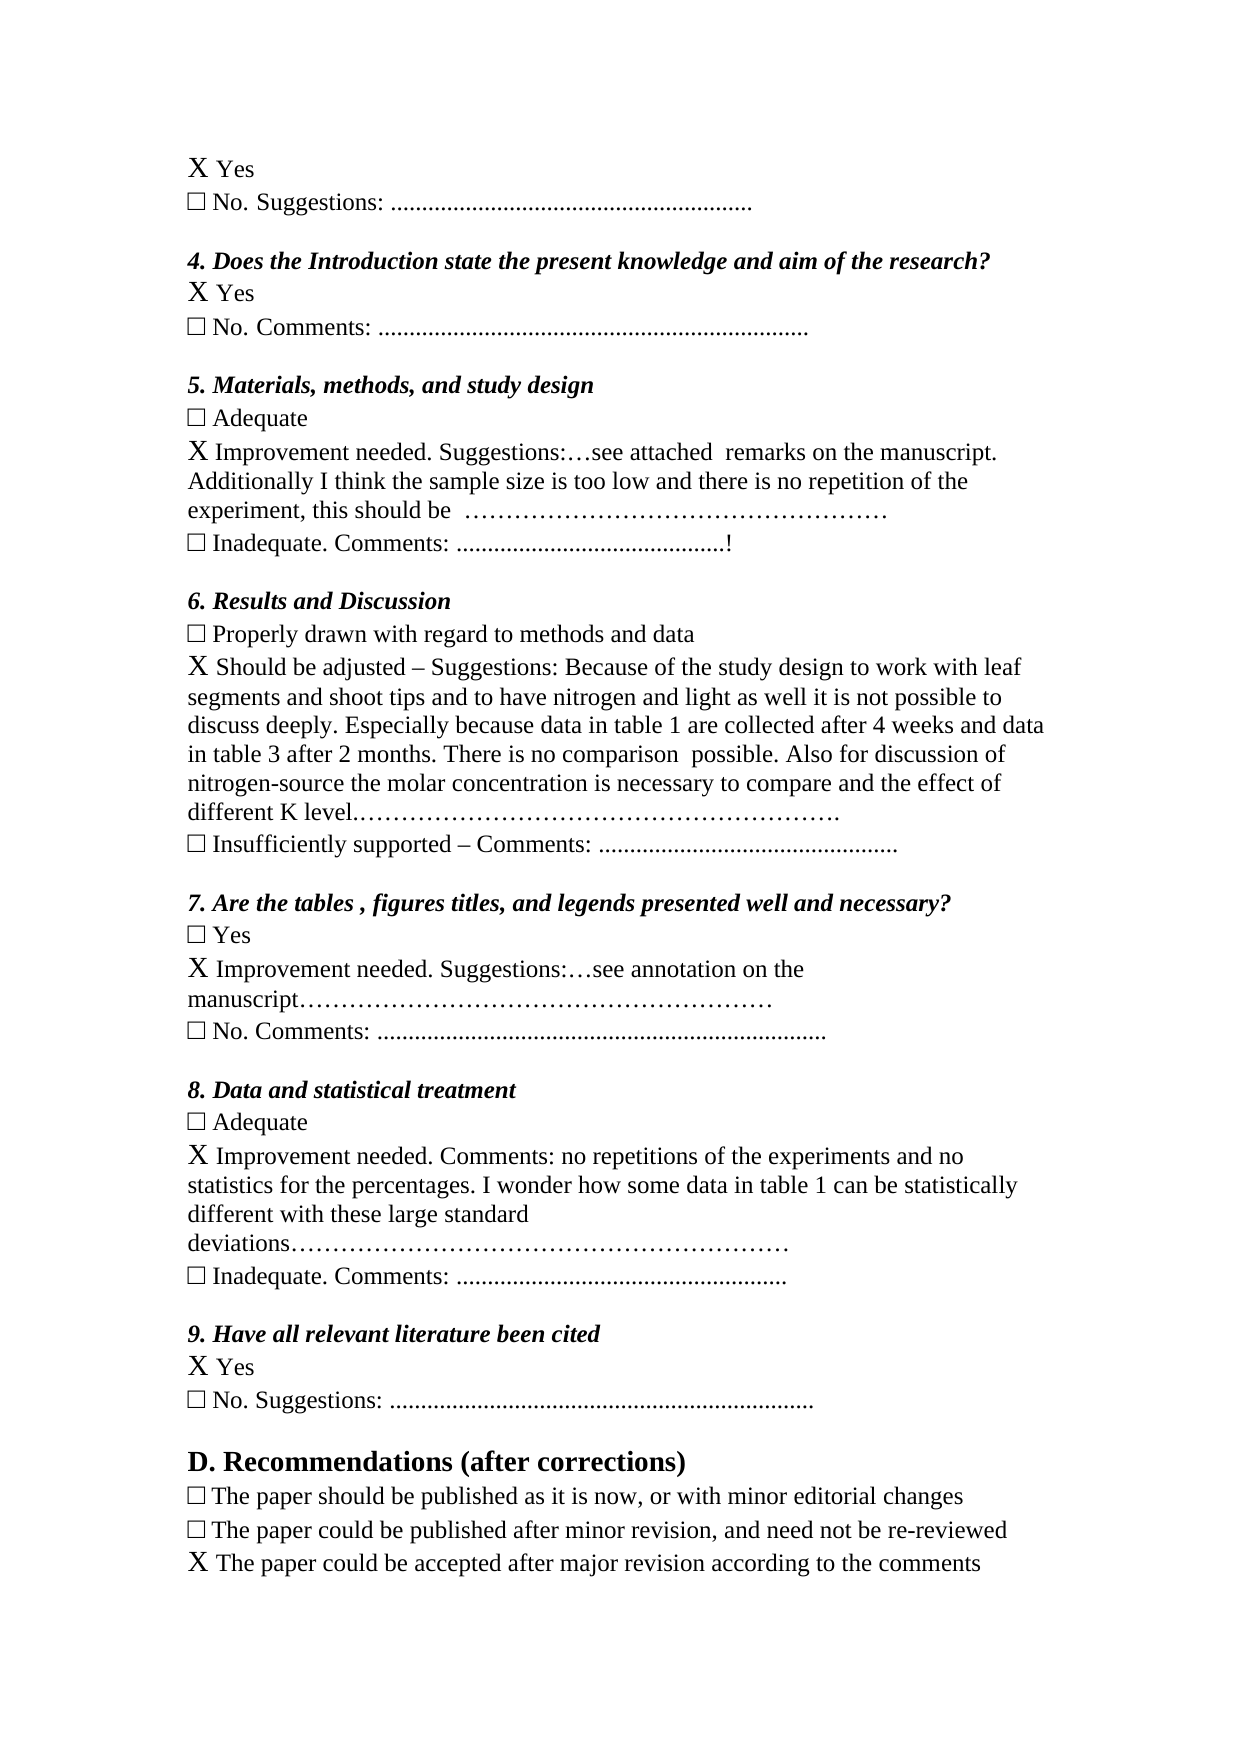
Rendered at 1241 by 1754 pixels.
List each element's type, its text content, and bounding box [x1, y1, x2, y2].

text 4. Does the Introduction state the present knowledge and aim of the research? [187, 246, 1053, 274]
text □ Inadequate. Comments: ..................................................... [187, 1257, 1053, 1290]
text □ No. Comments: ..................................................................... [187, 308, 1053, 342]
text □ No. Suggestions: .......................................................... [187, 183, 1053, 217]
text □ Yes [187, 917, 1053, 950]
text X Should be adjusted – Suggestions: Because of the study design to work with leaf segments and shoot tips and to have nitrogen and light as well it is not possible to discuss deeply. Especially because data in table 1 are collected after 4 weeks and data in table 3 after 2 months. There is no comparison possible. Also for discussion of nitrogen-source the molar concentration is necessary to compare and the effect of different K level.…………………………………………………. [187, 648, 1053, 826]
text X Improvement needed. Suggestions:…see annotation on the manuscript………………………………………………… [187, 950, 1053, 1012]
text X Improvement needed. Suggestions:…see attached remarks on the manuscript. Additionally I think the sample size is too low and there is no repetition of the experiment, this should be …………………………………………… [187, 433, 1053, 524]
text □ No. Suggestions: .................................................................... [187, 1381, 1053, 1415]
text □ No. Comments: ........................................................................ [187, 1012, 1053, 1046]
text X Improvement needed. Comments: no repetitions of the experiments and no statistics for the percentages. I wonder how some data in table 1 can be statistically different with these large standard deviations…………………………………………………… [187, 1137, 1053, 1257]
text D. Recommendations (after corrections) [187, 1444, 1053, 1477]
text 7. Are the tables , figures titles, and legends presented well and necessary? [187, 888, 1053, 917]
text X Yes [187, 1348, 1053, 1381]
text □ Adequate [187, 1103, 1053, 1137]
text 5. Materials, methods, and study design [187, 370, 1053, 399]
text X Yes [187, 274, 1053, 308]
text X The paper could be accepted after major revision according to the comments [187, 1544, 1053, 1578]
text □ Insufficiently supported – Comments: ................................................ [187, 826, 1053, 859]
text □ The paper should be published as it is now, or with minor editorial changes [187, 1477, 1053, 1511]
text □ Inadequate. Comments: ...........................................! [187, 524, 1053, 557]
text 8. Data and statistical treatment [187, 1075, 1053, 1103]
text □ Properly drawn with regard to methods and data [187, 615, 1053, 648]
text 9. Have all relevant literature been cited [187, 1319, 1053, 1348]
text 6. Results and Discussion [187, 586, 1053, 615]
text X Yes [187, 150, 1053, 183]
text □ The paper could be published after minor revision, and need not be re-reviewed [187, 1511, 1053, 1544]
text □ Adequate [187, 399, 1053, 433]
